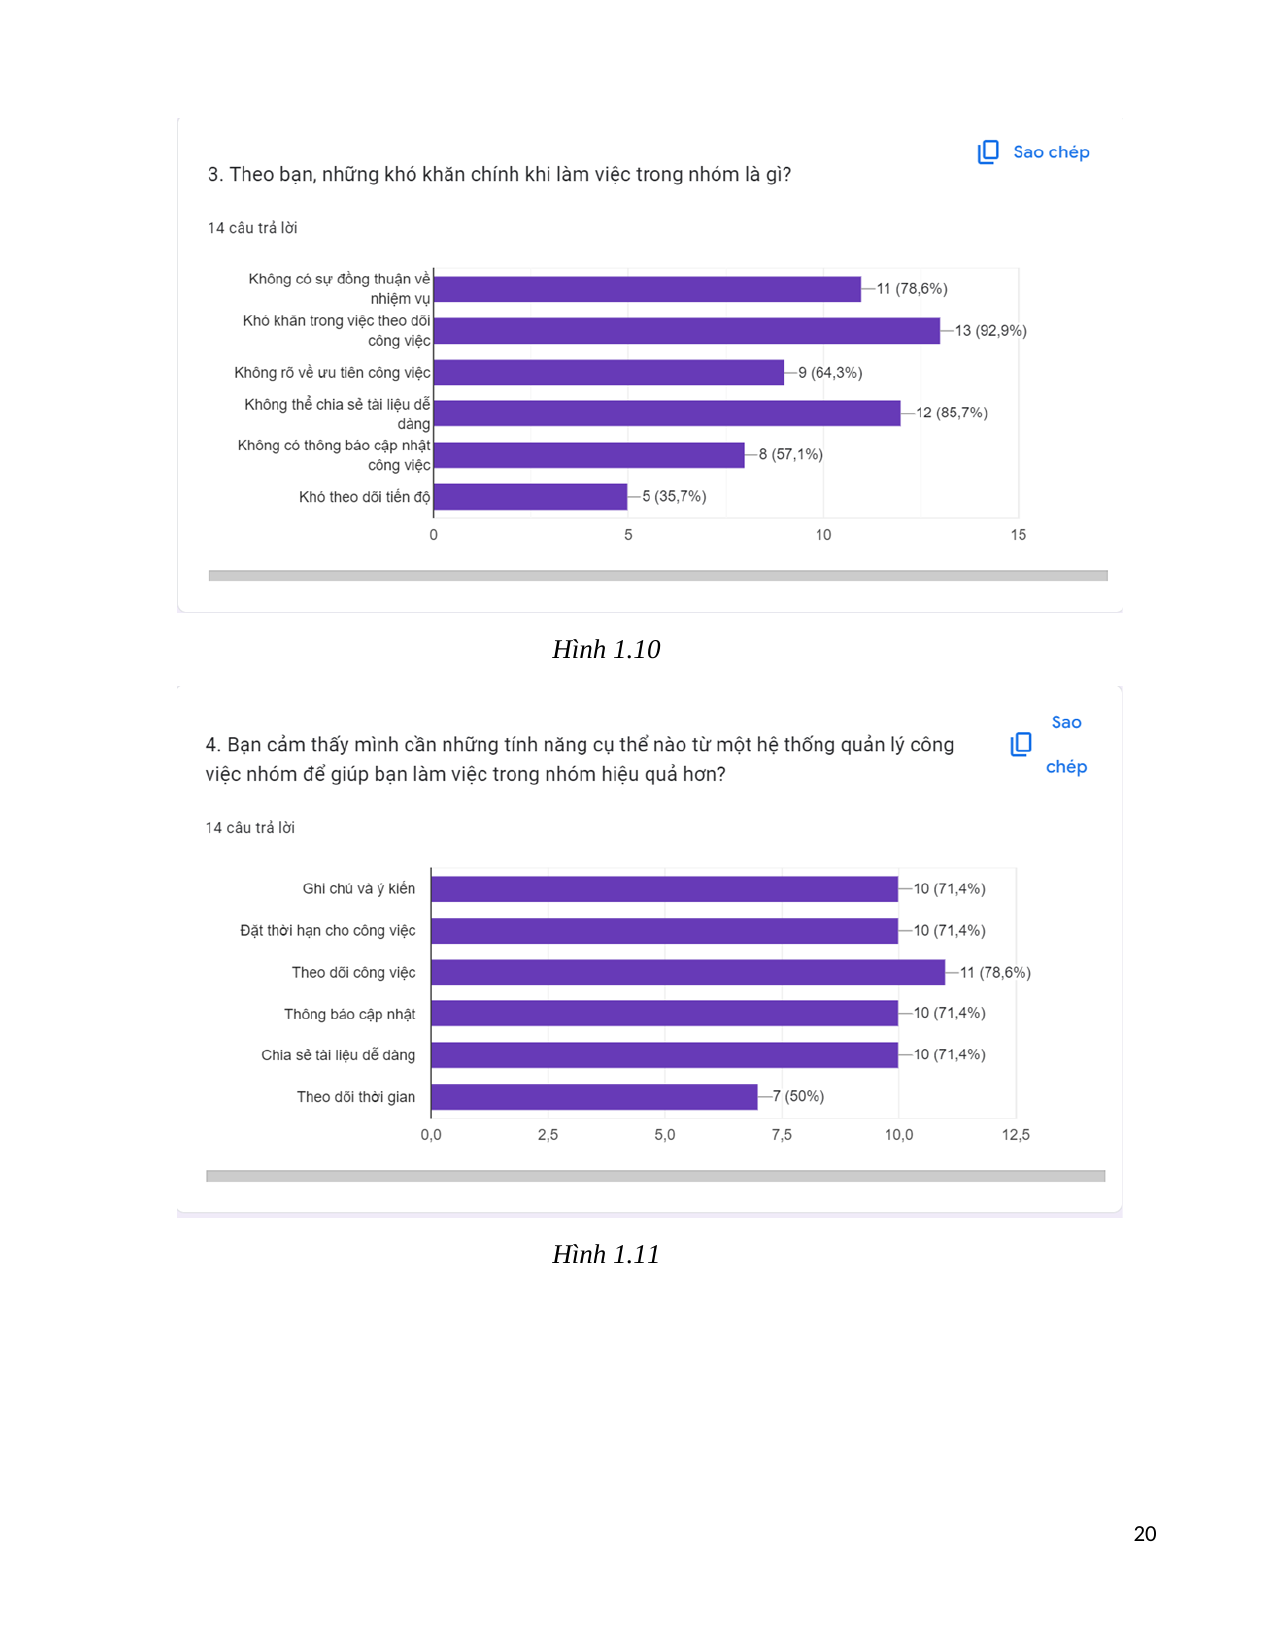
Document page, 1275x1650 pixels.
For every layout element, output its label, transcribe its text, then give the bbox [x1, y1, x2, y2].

picture [177, 686, 1123, 1218]
text Hình 1.10 [477, 633, 1156, 665]
picture [177, 118, 1123, 613]
text Hình 1.11 [477, 1238, 1156, 1269]
